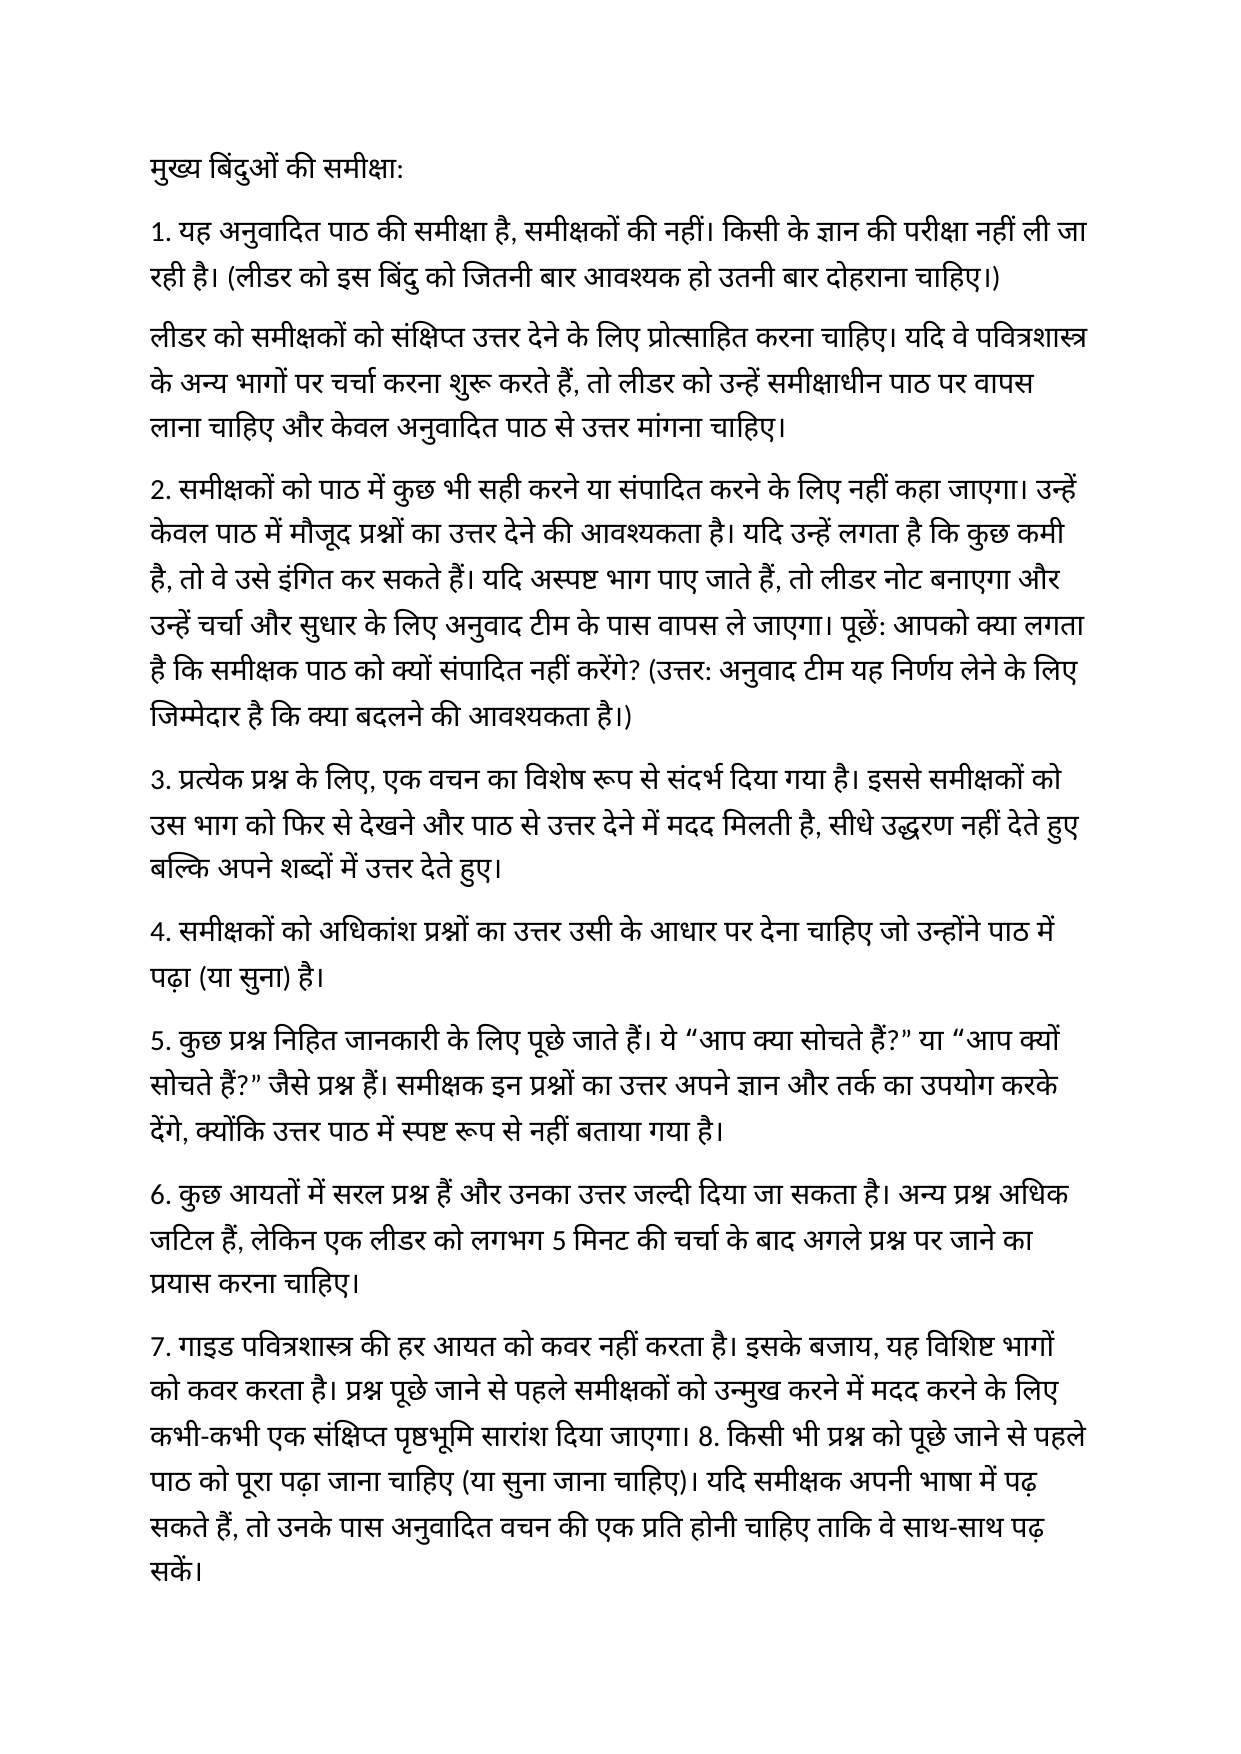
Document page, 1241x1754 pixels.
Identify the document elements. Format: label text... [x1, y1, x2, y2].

text 4. समीक्षकों को अधिकांश प्रश्नों का उत्तर उसी के आधार पर देना चाहिए जो उन्होंने पाठ में पढ़ा (या सुना) है। [150, 913, 1090, 999]
text 5. कुछ प्रश्न निहित जानकारी के लिए पूछे जाते हैं। ये “आप क्या सोचते हैं?” या “आप क्यों सोचते हैं?” जैसे प्रश्न हैं। समीक्षक इन प्रश्नों का उत्तर अपने ज्ञान और तर्क का उपयोग करके देंगे, क्योंकि उत्तर पाठ में स्पष्ट रूप से नहीं बताया गया है। [150, 1022, 1090, 1153]
text 1. यह अनुवादित पाठ की समीक्षा है, समीक्षकों की नहीं। किसी के ज्ञान की परीक्षा नहीं ली जा रही है। (लीडर को इस बिंदु को जितनी बार आवश्यक हो उतनी बार दोहराना चाहिए।) [150, 213, 1090, 299]
text 2. समीक्षकों को पाठ में कुछ भी सही करने या संपादित करने के लिए नहीं कहा जाएगा। उन्हें केवल पाठ में मौजूद प्रश्नों का उत्तर देने की आवश्यकता है। यदि उन्हें लगता है कि कुछ कमी है, तो वे उसे इंगित कर सकते हैं। यदि अस्पष्ट भाग पाए जाते हैं, तो लीडर नोट बनाएगा और उन्हें चर्चा और सुधार के लिए अनुवाद टीम के पास वापस ले जाएगा। पूछें: आपको क्या लगता है कि समीक्षक पाठ को क्यों संपादित नहीं करेंगे? (उत्तर: अनुवाद टीम यह निर्णय लेने के लिए जिम्मेदार है कि क्या बदलने की आवश्यकता है।) [150, 471, 1090, 738]
text 3. प्रत्येक प्रश्न के लिए, एक वचन का विशेष रूप से संदर्भ दिया गया है। इससे समीक्षकों को उस भाग को फिर से देखने और पाठ से उत्तर देने में मदद मिलती है, सीधे उद्धरण नहीं देते हुए बल्कि अपने शब्दों में उत्तर देते हुए। [150, 761, 1090, 891]
text 7. गाइड पवित्रशास्त्र की हर आयत को कवर नहीं करता है। इसके बजाय, यह विशिष्ट भागों को कवर करता है। प्रश्न पूछे जाने से पहले समीक्षकों को उन्मुख करने में मदद करने के लिए कभी-कभी एक संक्षिप्त पृष्ठभूमि सारांश दिया जाएगा। 8. किसी भी प्रश्न को पूछे जाने से पहले पाठ को पूरा पढ़ा जाना चाहिए (या सुना जाना चाहिए)। यदि समीक्षक अपनी भाषा में पढ़ सकते हैं, तो उनके पास अनुवादित वचन की एक प्रति होनी चाहिए ताकि वे साथ-साथ पढ़ सकें। [150, 1328, 1090, 1593]
text मुख्य बिंदुओं की समीक्षा: [150, 150, 1090, 190]
text लीडर को समीक्षकों को संक्षिप्त उत्तर देने के लिए प्रोत्साहित करना चाहिए। यदि वे पवित्रशास्त्र के अन्य भागों पर चर्चा करना शुरू करते हैं, तो लीडर को उन्हें समीक्षाधीन पाठ पर वापस लाना चाहिए और केवल अनुवादित पाठ से उत्तर मांगना चाहिए। [150, 321, 1090, 449]
text 6. कुछ आयतों में सरल प्रश्न हैं और उनका उत्तर जल्दी दिया जा सकता है। अन्य प्रश्न अधिक जटिल हैं, लेकिन एक लीडर को लगभग 5 मिनट की चर्चा के बाद अगले प्रश्न पर जाने का प्रयास करना चाहिए। [150, 1176, 1090, 1306]
